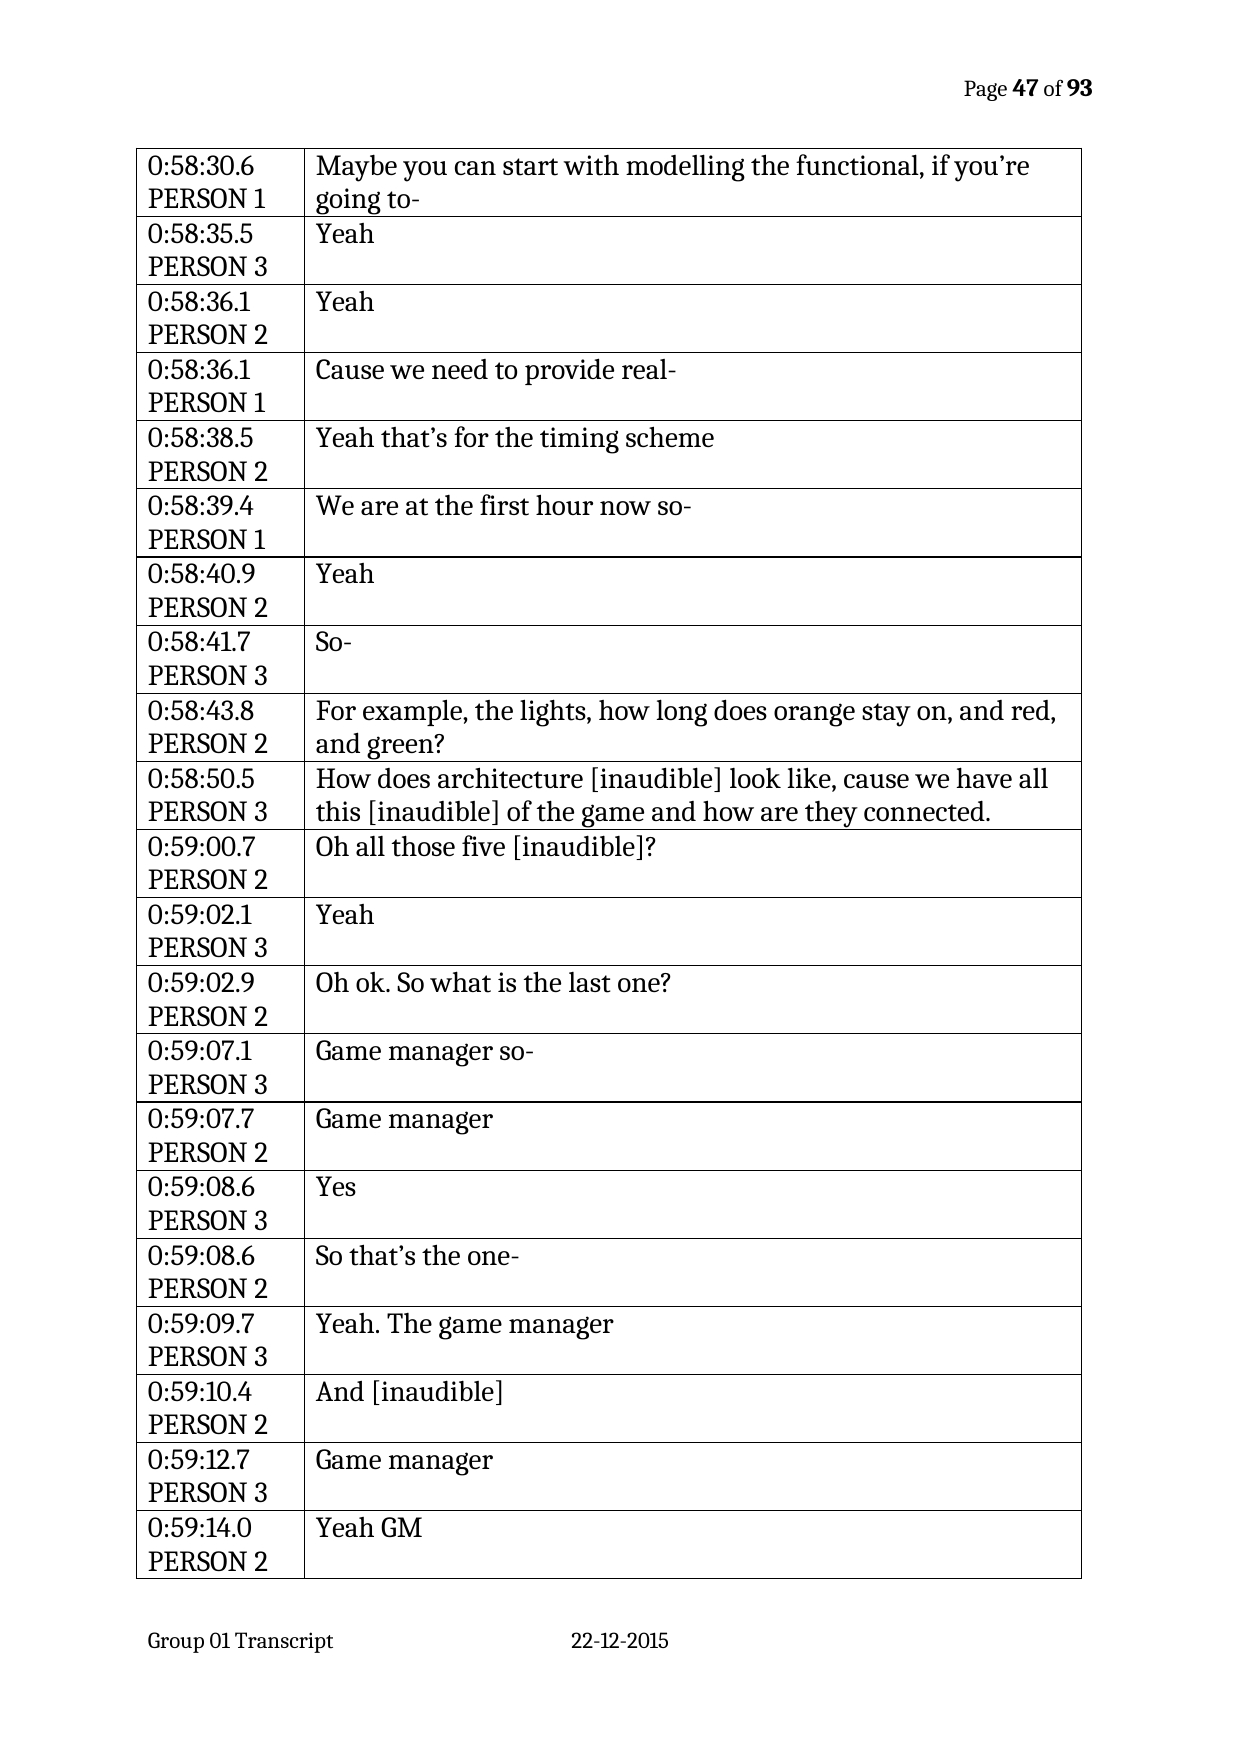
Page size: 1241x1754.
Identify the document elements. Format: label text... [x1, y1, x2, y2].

table_cell 0:58:39.4 PERSON 1 [137, 489, 304, 556]
table_cell Yes [305, 1171, 1081, 1238]
table_cell So that’s the one- [305, 1239, 1081, 1306]
table_cell Yeah. The game manager [305, 1307, 1081, 1374]
table_cell Game manager [305, 1103, 1081, 1169]
table_cell 0:58:38.5 PERSON 2 [137, 421, 304, 488]
table_cell 0:59:08.6 PERSON 2 [137, 1239, 304, 1306]
table_cell Maybe you can start with modelling the functional, if you’re going to- [305, 149, 1081, 216]
table_cell Yeah [305, 558, 1081, 624]
table_cell 0:59:08.6 PERSON 3 [137, 1171, 304, 1238]
table_cell And [inaudible] [305, 1375, 1081, 1442]
table_cell Yeah [305, 217, 1081, 284]
table_cell 0:59:14.0 PERSON 2 [137, 1511, 304, 1578]
table_cell 0:58:30.6 PERSON 1 [137, 149, 304, 216]
table_cell 0:58:40.9 PERSON 2 [137, 558, 304, 624]
table_cell How does architecture [inaudible] look like, cause we have all this [inaudible] of the game and how are they connected. [305, 762, 1081, 829]
table_cell 0:58:36.1 PERSON 1 [137, 353, 304, 420]
table_cell 0:59:00.7 PERSON 2 [137, 830, 304, 897]
table_cell 0:59:10.4 PERSON 2 [137, 1375, 304, 1442]
table_cell Yeah [305, 898, 1081, 965]
table_cell 0:59:02.9 PERSON 2 [137, 966, 304, 1033]
table_cell 0:58:50.5 PERSON 3 [137, 762, 304, 829]
table_cell 0:58:36.1 PERSON 2 [137, 285, 304, 352]
table_cell So- [305, 626, 1081, 693]
table_cell Game manager [305, 1443, 1081, 1510]
table_cell 0:58:43.8 PERSON 2 [137, 694, 304, 761]
table_cell Yeah [305, 285, 1081, 352]
table_cell Cause we need to provide real- [305, 353, 1081, 420]
table_cell 0:59:02.1 PERSON 3 [137, 898, 304, 965]
table_cell Oh all those five [inaudible]? [305, 830, 1081, 897]
table_cell Game manager so- [305, 1034, 1081, 1101]
table_cell For example, the lights, how long does orange stay on, and red, and green? [305, 694, 1081, 761]
table_cell 0:59:09.7 PERSON 3 [137, 1307, 304, 1374]
table_cell Yeah that’s for the timing scheme [305, 421, 1081, 488]
table_cell 0:58:41.7 PERSON 3 [137, 626, 304, 693]
table_cell Yeah GM [305, 1511, 1081, 1578]
table_cell 0:59:07.1 PERSON 3 [137, 1034, 304, 1101]
table_cell 0:58:35.5 PERSON 3 [137, 217, 304, 284]
table_cell We are at the first hour now so- [305, 489, 1081, 556]
table_cell 0:59:07.7 PERSON 2 [137, 1103, 304, 1169]
table_cell Oh ok. So what is the last one? [305, 966, 1081, 1033]
table_cell 0:59:12.7 PERSON 3 [137, 1443, 304, 1510]
